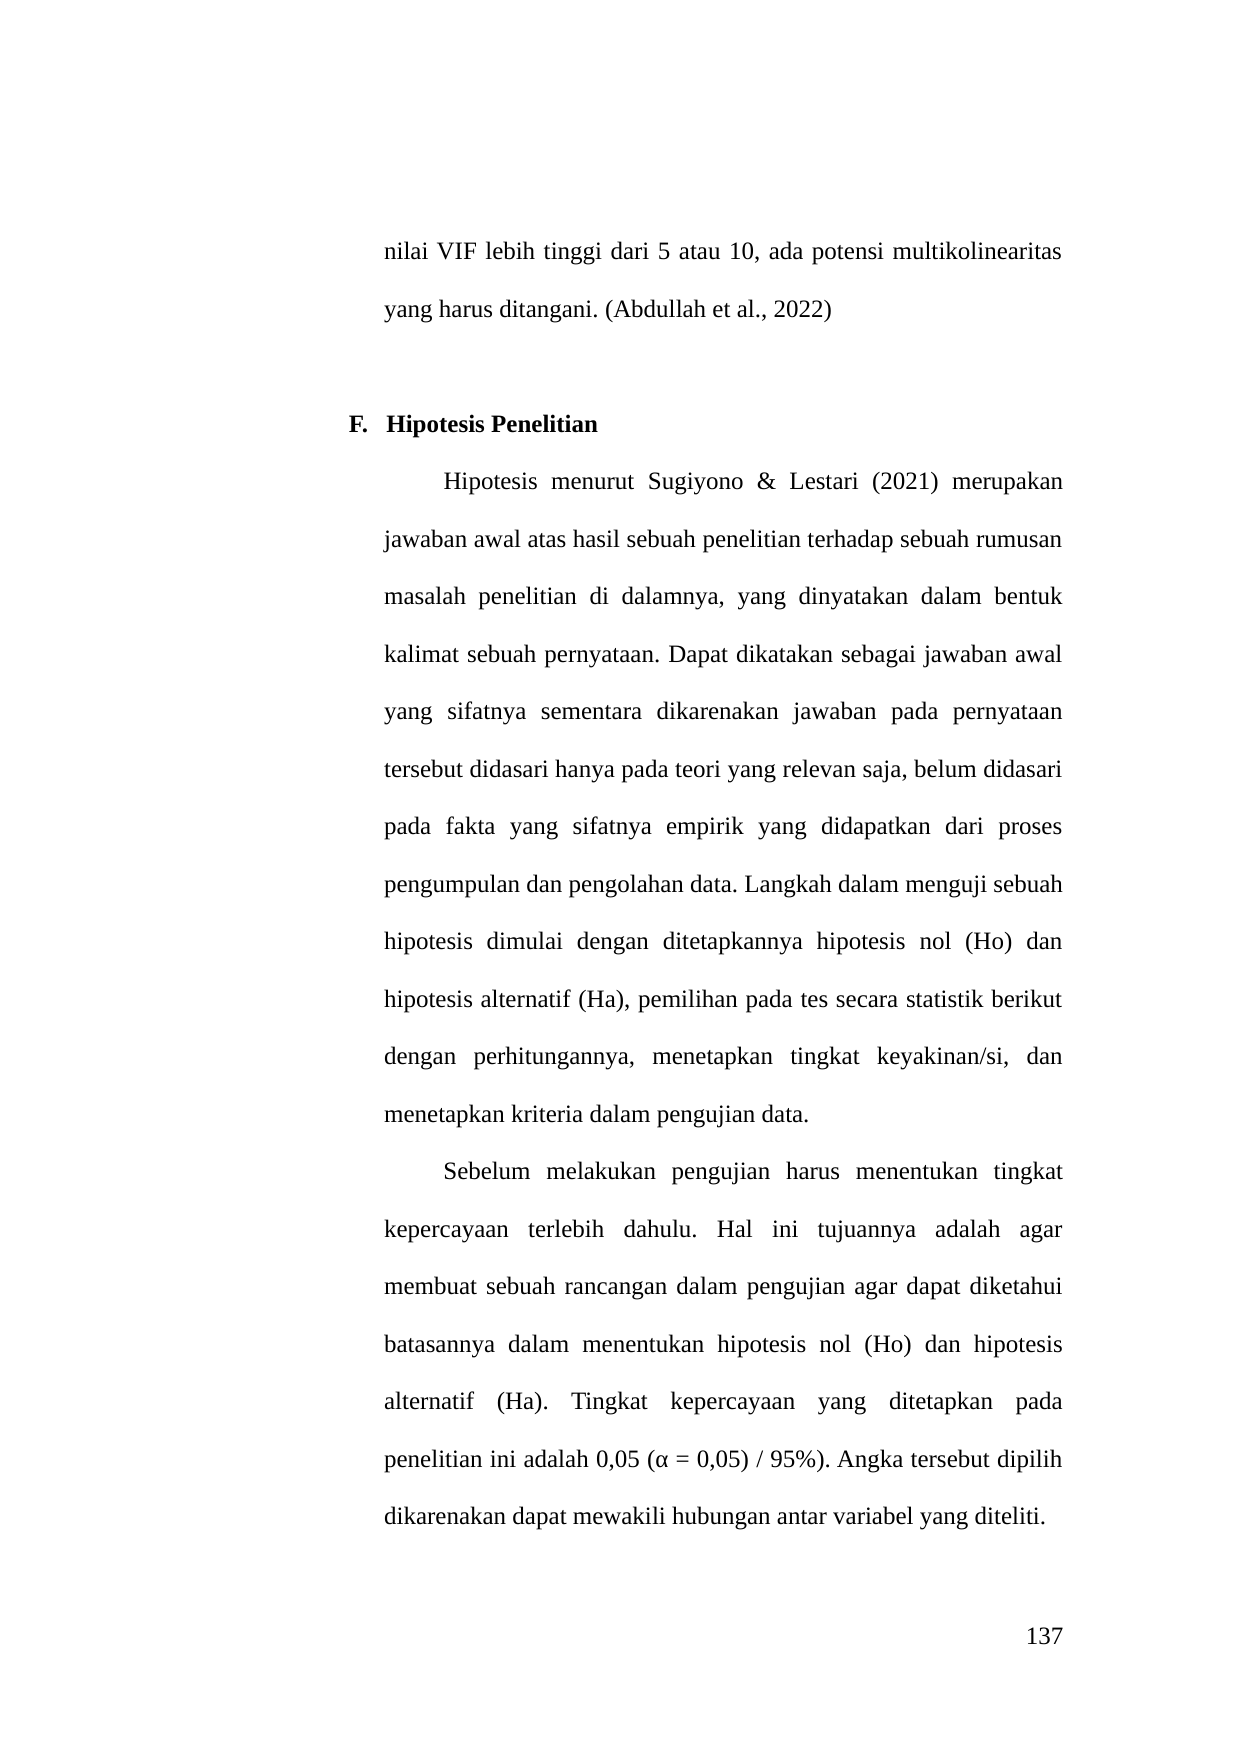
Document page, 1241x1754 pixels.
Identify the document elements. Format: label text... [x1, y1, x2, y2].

text Sebelum melakukan pengujian harus menentukan tingkat kepercayaan terlebih dahulu. Hal ini tujuannya adalah agar membuat sebuah rancangan dalam pengujian agar dapat diketahui batasannya dalam menentukan hipotesis nol (Ho) dan hipotesis alternatif (Ha). Tingkat kepercayaan yang ditetapkan pada penelitian ini adalah 0,05 (α = 0,05) / 95%). Angka tersebut dipilih dikarenakan dapat mewakili hubungan antar variabel yang diteliti. [384, 1156, 1063, 1530]
list Hipotesis Penelitian [349, 409, 1063, 437]
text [384, 236, 1063, 322]
text Hipotesis menurut Sugiyono & Lestari (2021) merupakan jawaban awal atas hasil sebuah penelitian terhadap sebuah rumusan masalah penelitian di dalamnya, yang dinyatakan dalam bentuk kalimat sebuah pernyataan. Dapat dikatakan sebagai jawaban awal yang sifatnya sementara dikarenakan jawaban pada pernyataan tersebut didasari hanya pada teori yang relevan saja, belum didasari pada fakta yang sifatnya empirik yang didapatkan dari proses pengumpulan dan pengolahan data. Langkah dalam menguji sebuah hipotesis dimulai dengan ditetapkannya hipotesis nol (Ho) dan hipotesis alternatif (Ha), pemilihan pada tes secara statistik berikut dengan perhitungannya, menetapkan tingkat keyakinan/si, dan menetapkan kriteria dalam pengujian data. [384, 466, 1063, 1127]
